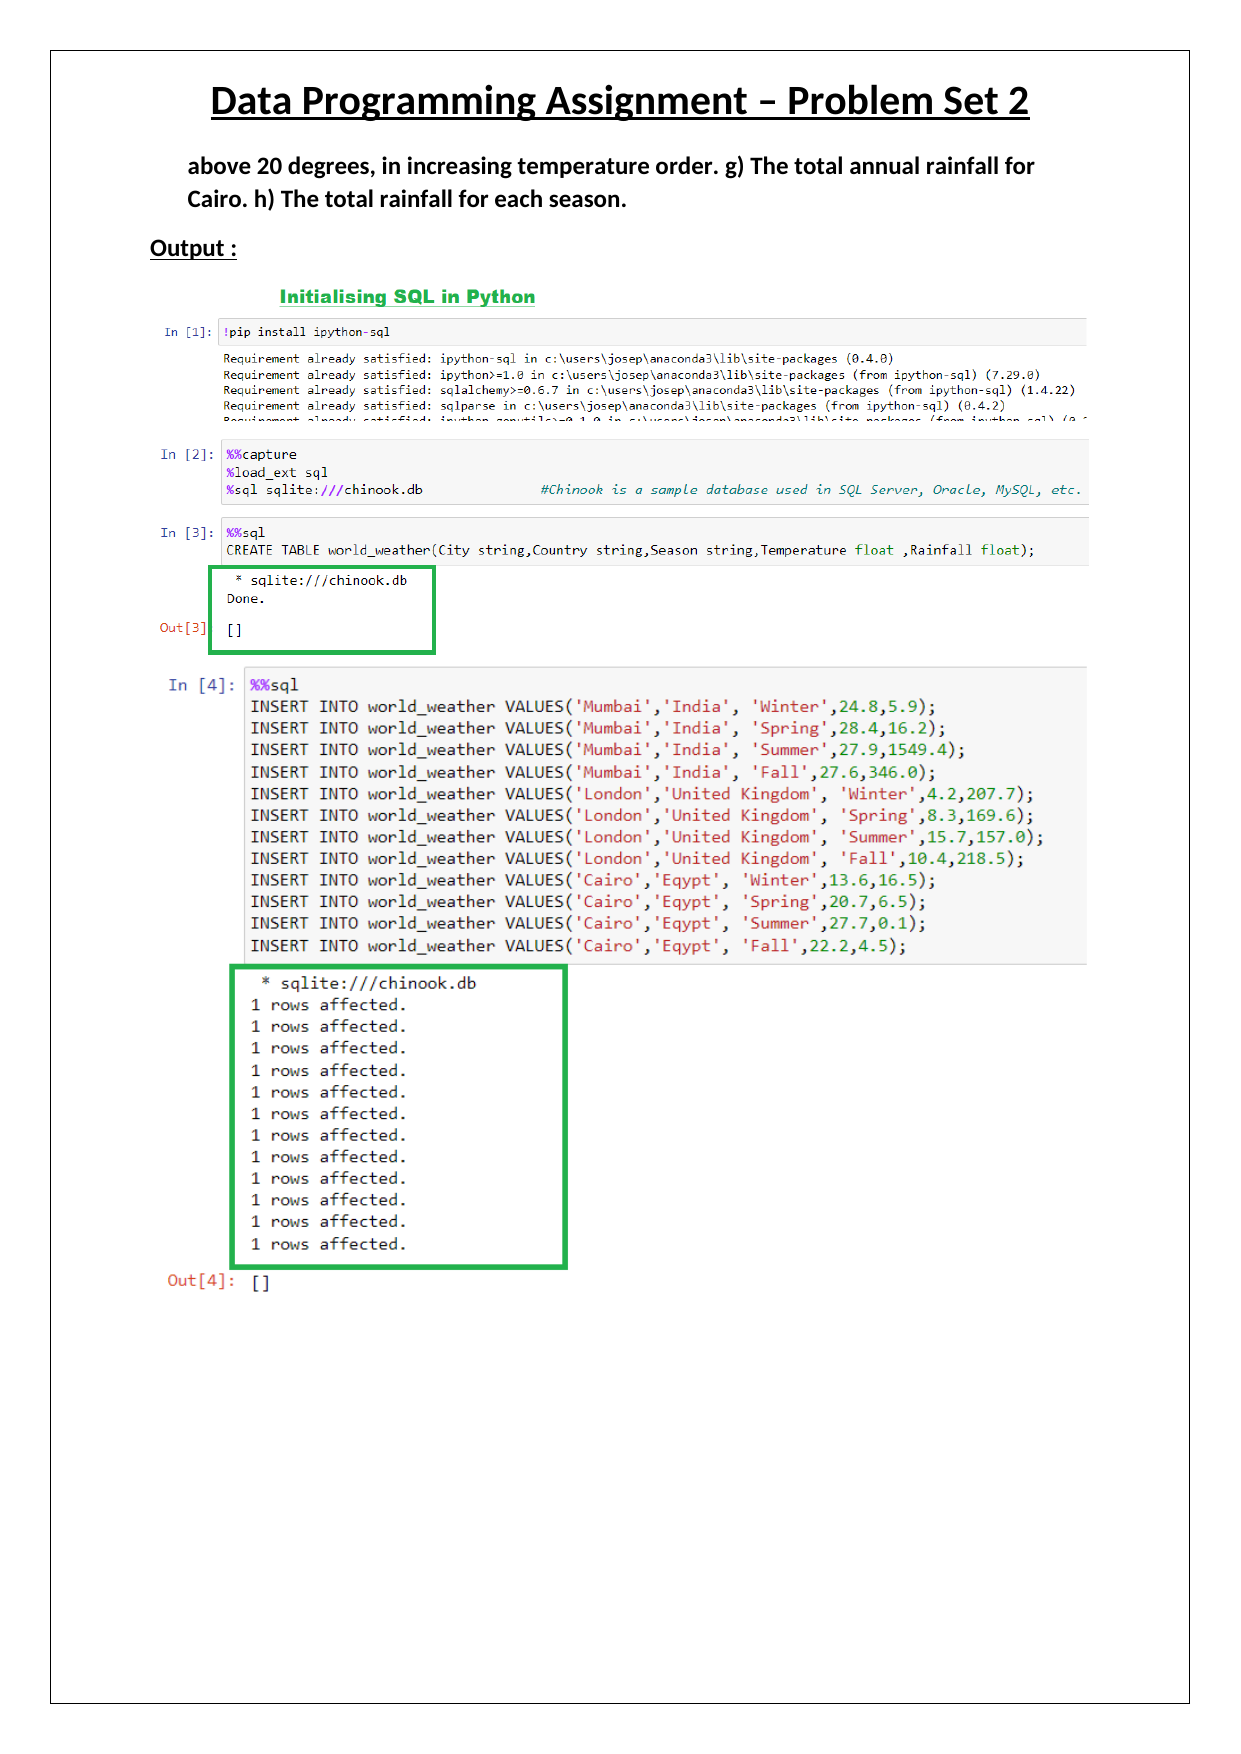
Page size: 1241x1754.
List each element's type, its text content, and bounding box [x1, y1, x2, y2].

picture [150, 429, 1089, 660]
text Output : [150, 232, 1090, 263]
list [150, 150, 1090, 213]
picture [150, 661, 1088, 1312]
picture [150, 282, 1090, 427]
